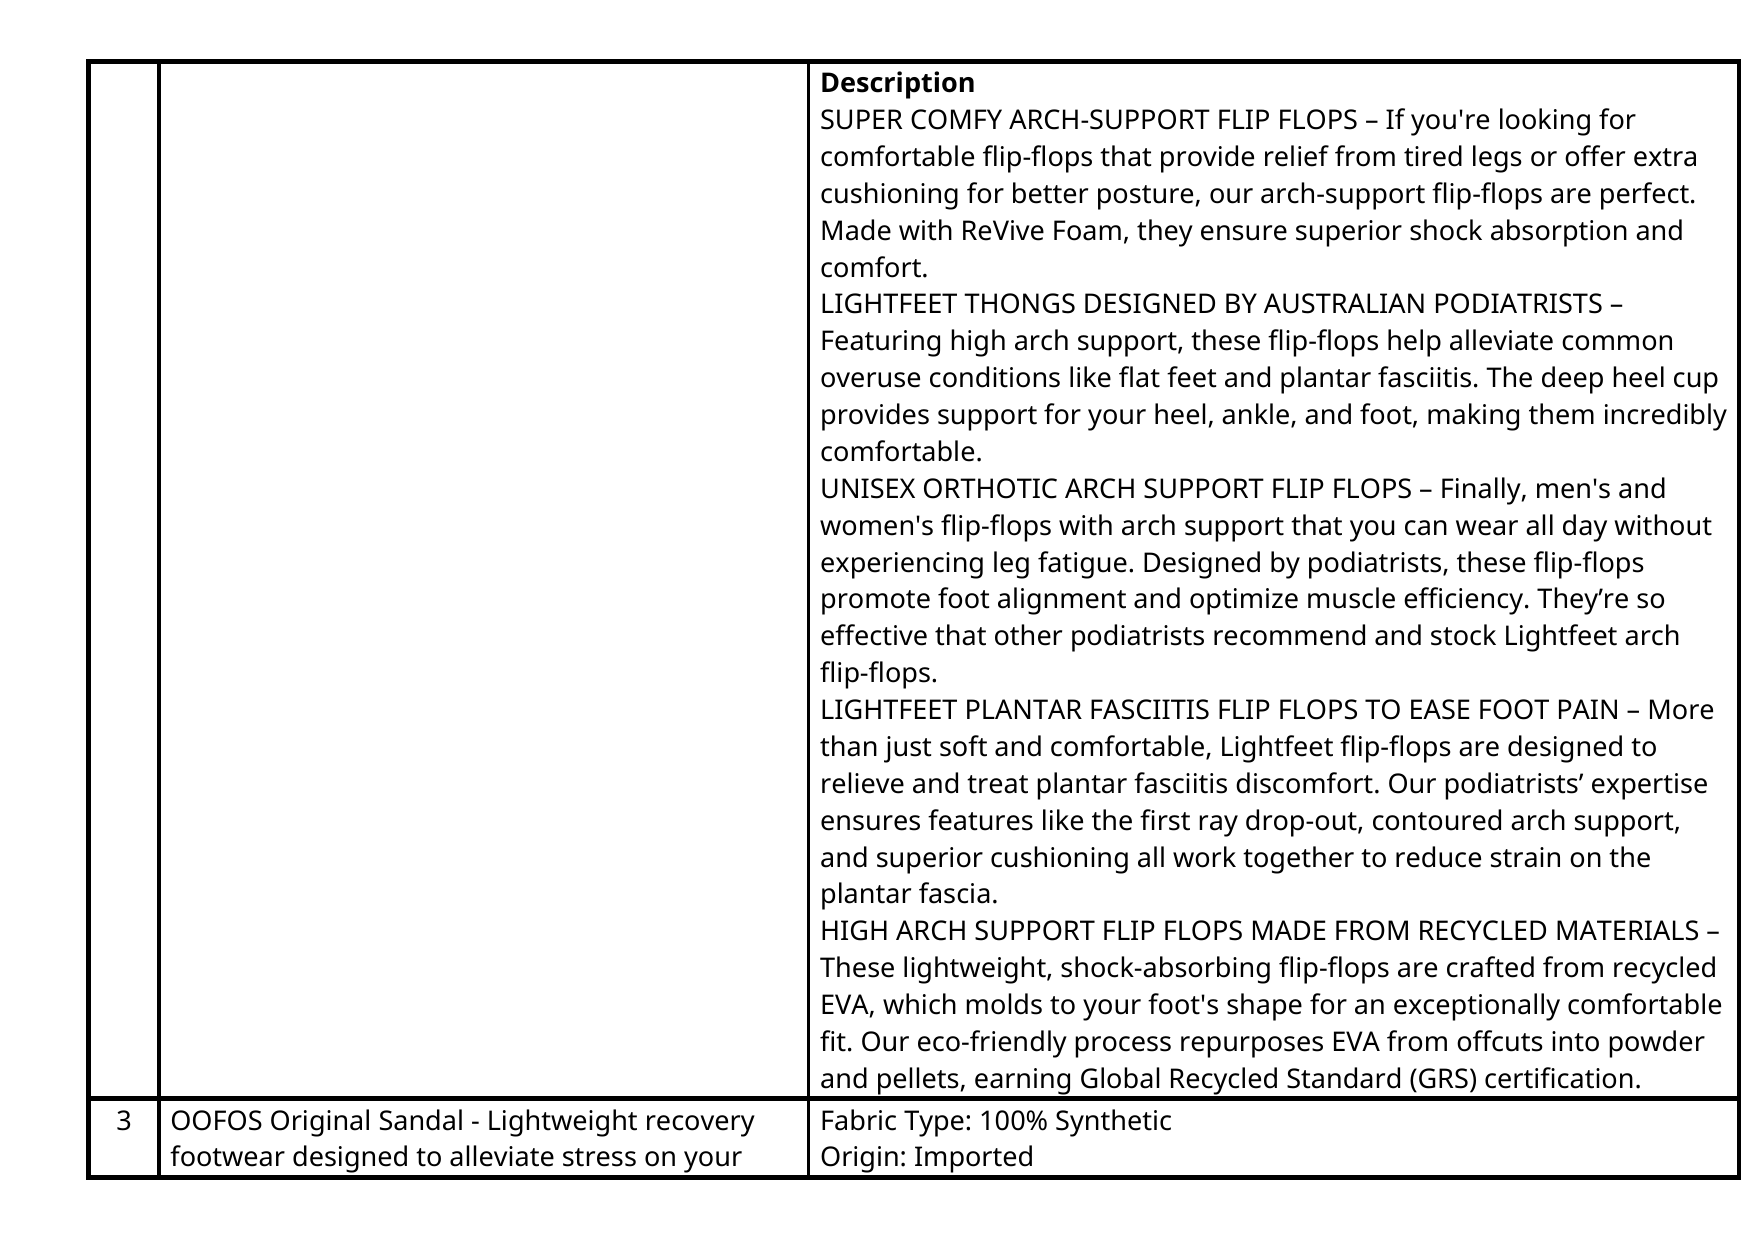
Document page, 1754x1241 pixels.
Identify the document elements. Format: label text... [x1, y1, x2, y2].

table_cell 3 [91, 1101, 157, 1175]
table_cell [161, 64, 807, 1096]
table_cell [810, 64, 1737, 1096]
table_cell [810, 1101, 1737, 1175]
table_cell 2 [91, 64, 157, 1096]
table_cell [161, 1101, 807, 1175]
